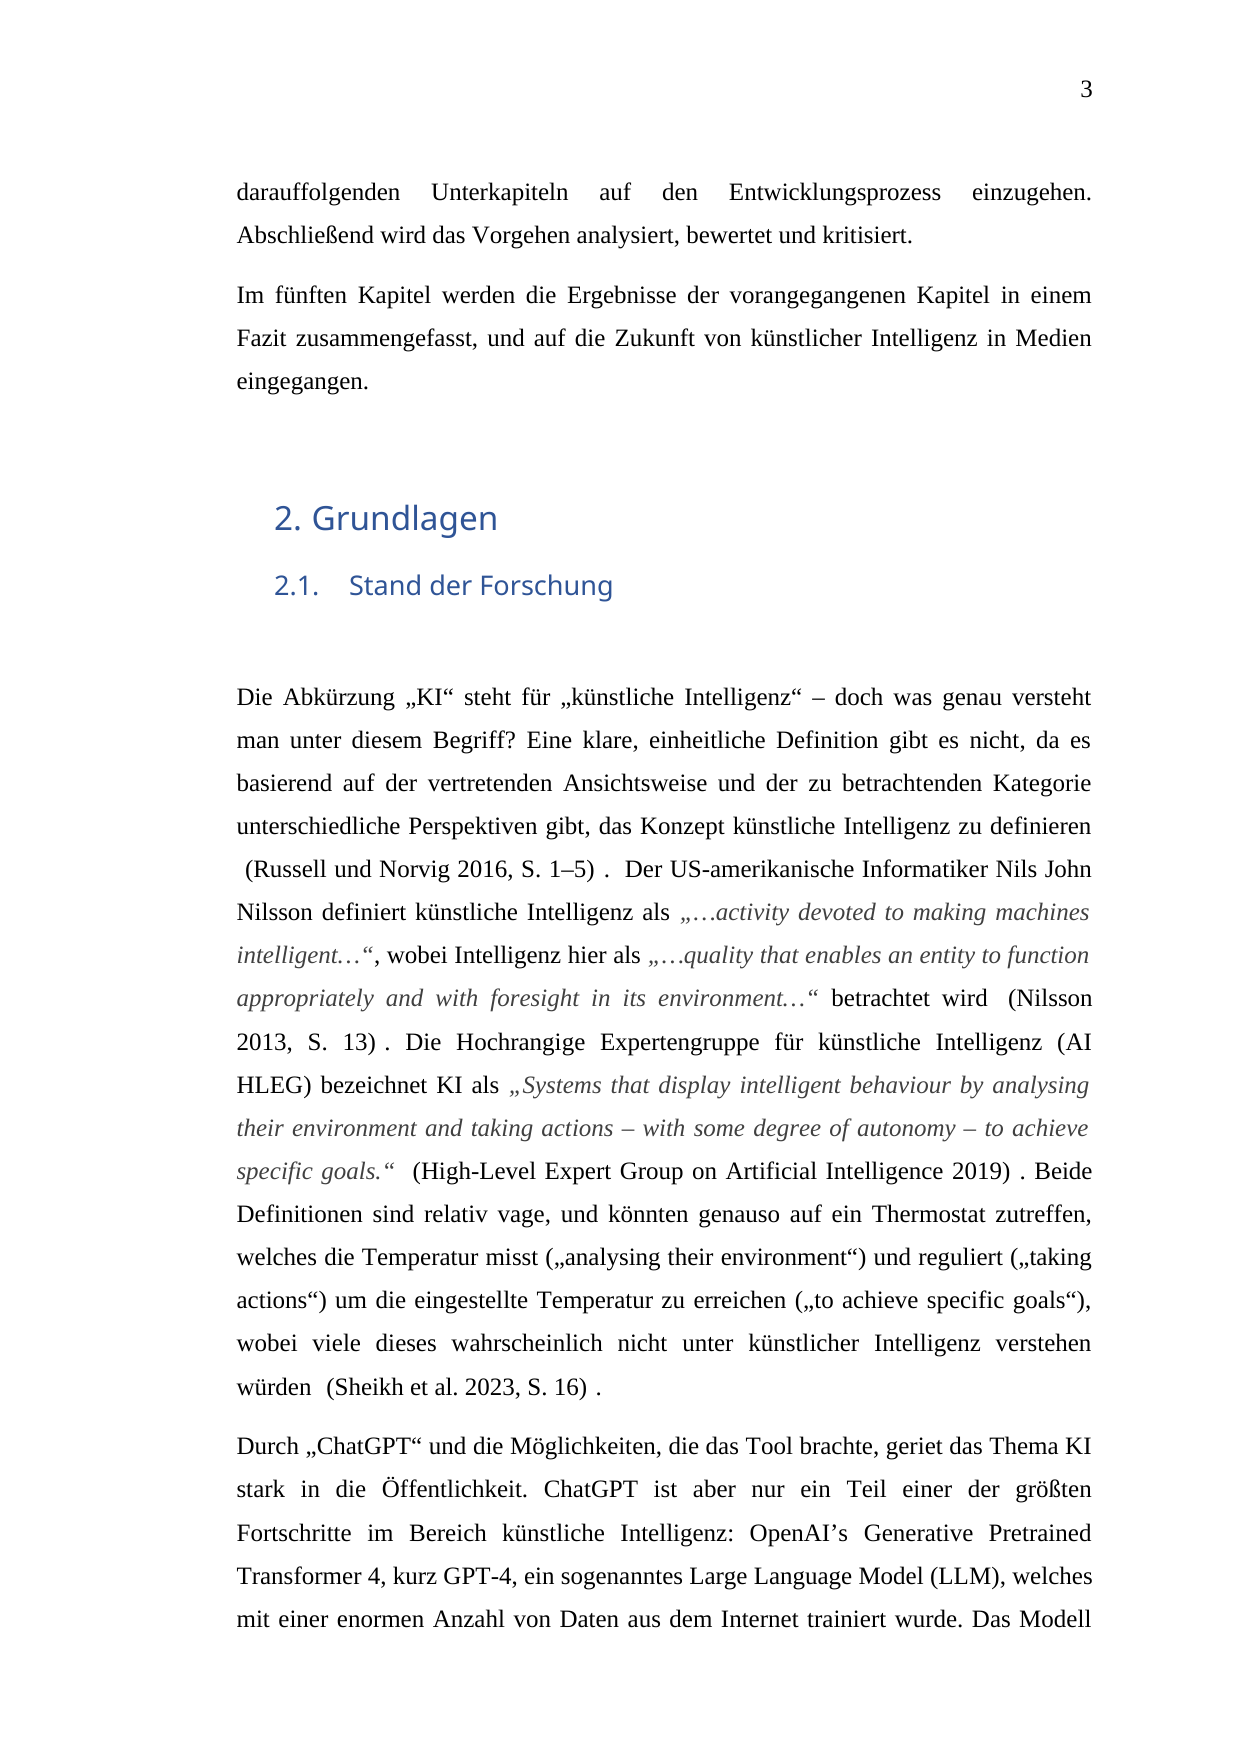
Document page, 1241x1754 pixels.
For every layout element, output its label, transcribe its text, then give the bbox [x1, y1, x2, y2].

text Die Abkürzung „KI“ steht für „künstliche Intelligenz“ – doch was genau versteht man unter diesem Begriff? Eine klare, einheitliche Definition gibt es nicht, da es basierend auf der vertretenden Ansichtsweise und der zu betrachtenden Kategorie unterschiedliche Perspektiven gibt, das Konzept künstliche Intelligenz zu definieren . Der US-amerikanische Informatiker Nils John Nilsson definiert künstliche Intelligenz als „…activity devoted to making machines intelligent…“, wobei Intelligenz hier als „…quality that enables an entity to function appropriately and with foresight in its environment…“ betrachtet wird . Die Hochrangige Expertengruppe für künstliche Intelligenz (AI HLEG) bezeichnet KI als „Systems that display intelligent behaviour by analysing their environment and taking actions – with some degree of autonomy – to achieve specific goals.“ . Beide Definitionen sind relativ vage, und könnten genauso auf ein Thermostat zutreffen, welches die Temperatur misst („analysing their environment“) und reguliert („taking actions“) um die eingestellte Temperatur zu erreichen („to achieve specific goals“), wobei viele dieses wahrscheinlich nicht unter künstlicher Intelligenz verstehen würden . [236, 682, 1092, 1400]
subtitle Stand der Forschung [274, 567, 1092, 603]
subtitle Grundlagen [274, 494, 1092, 540]
text Im fünften Kapitel werden die Ergebnisse der vorangegangenen Kapitel in einem Fazit zusammengefasst, und auf die Zukunft von künstlicher Intelligenz in Medien eingegangen. [236, 280, 1092, 395]
